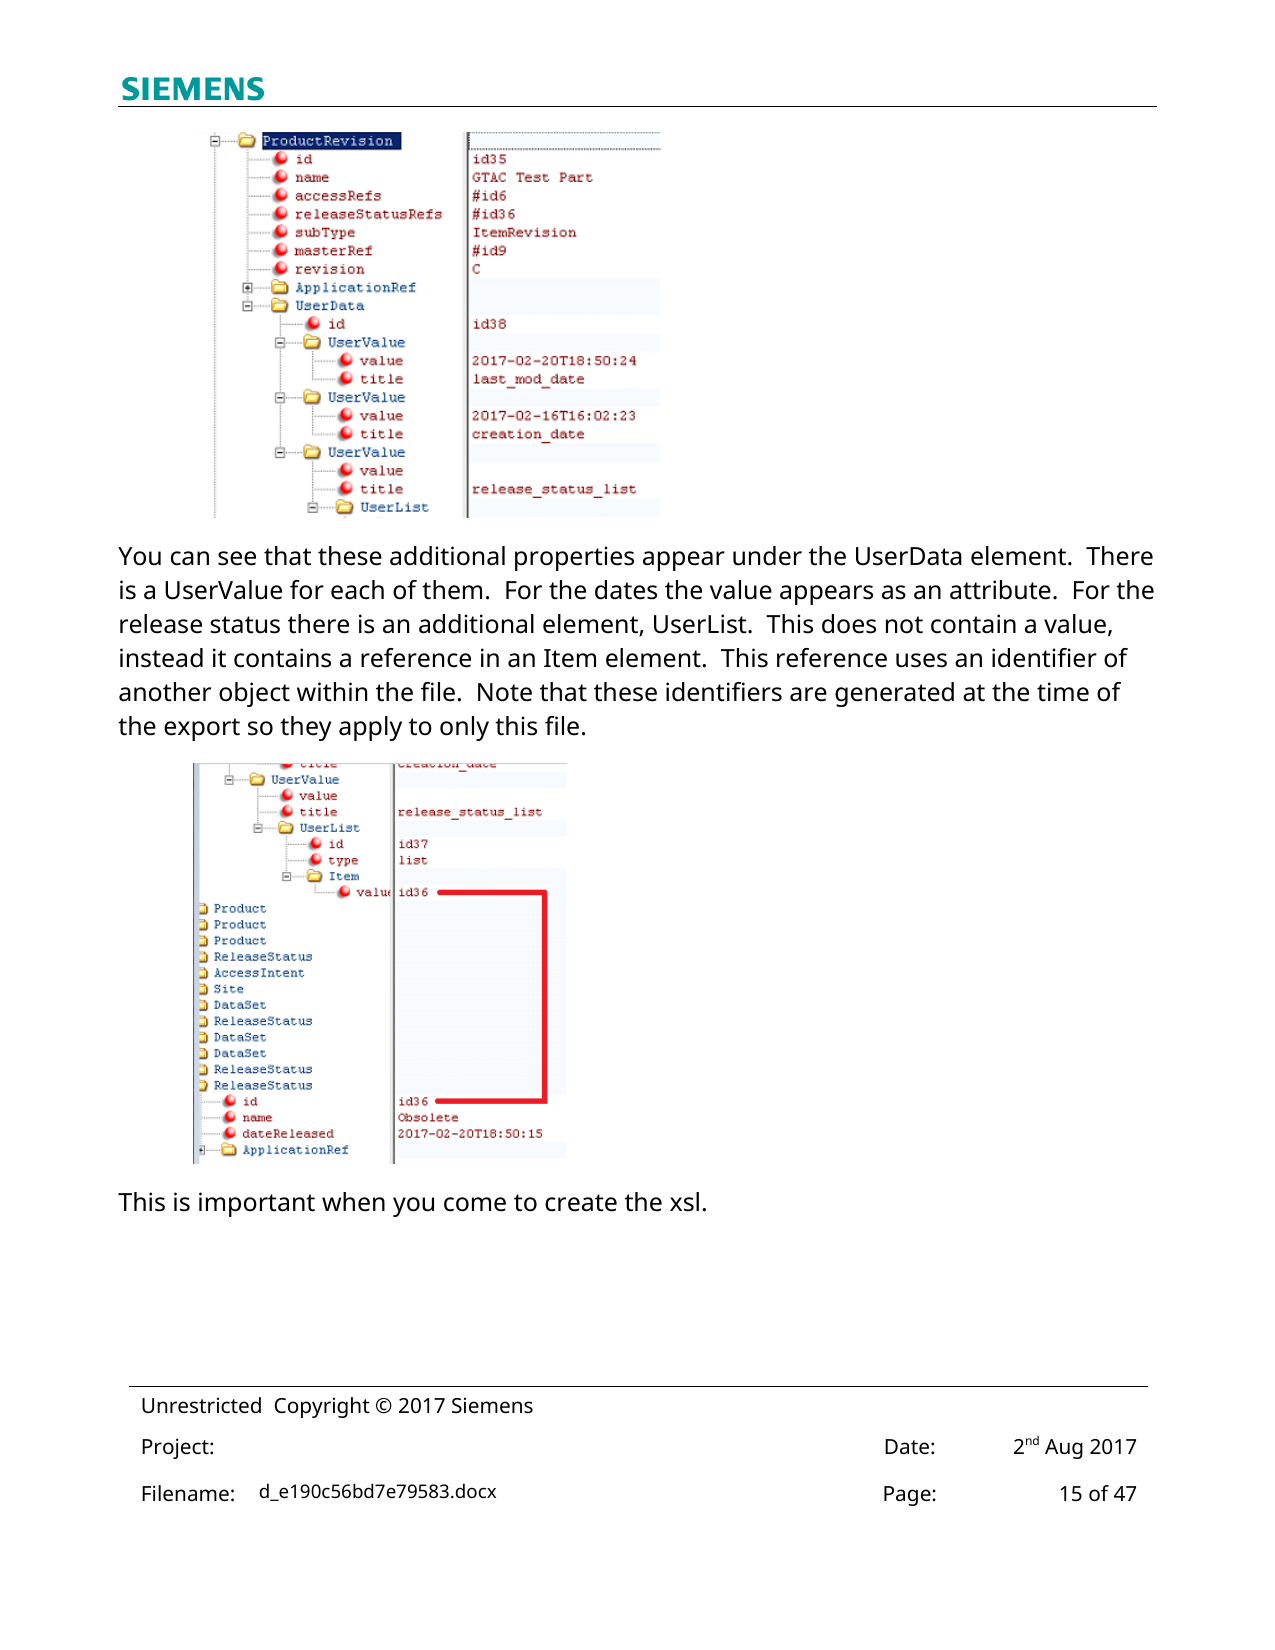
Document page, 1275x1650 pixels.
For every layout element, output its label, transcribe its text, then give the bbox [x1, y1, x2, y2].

picture [118, 73, 269, 104]
text You can see that these additional properties appear under the UserData element. There is a UserValue for each of them. For the dates the value appears as an attribute. For the release status there is an additional element, UserList. This does not contain a value, instead it contains a reference in an Item element. This reference uses an identifier of another object within the file. Note that these identifiers are generated at the time of the export so they apply to only this file. [118, 538, 1157, 743]
picture [193, 763, 567, 1164]
picture [193, 132, 661, 518]
text This is important when you come to create the xsl. [118, 1184, 1157, 1218]
